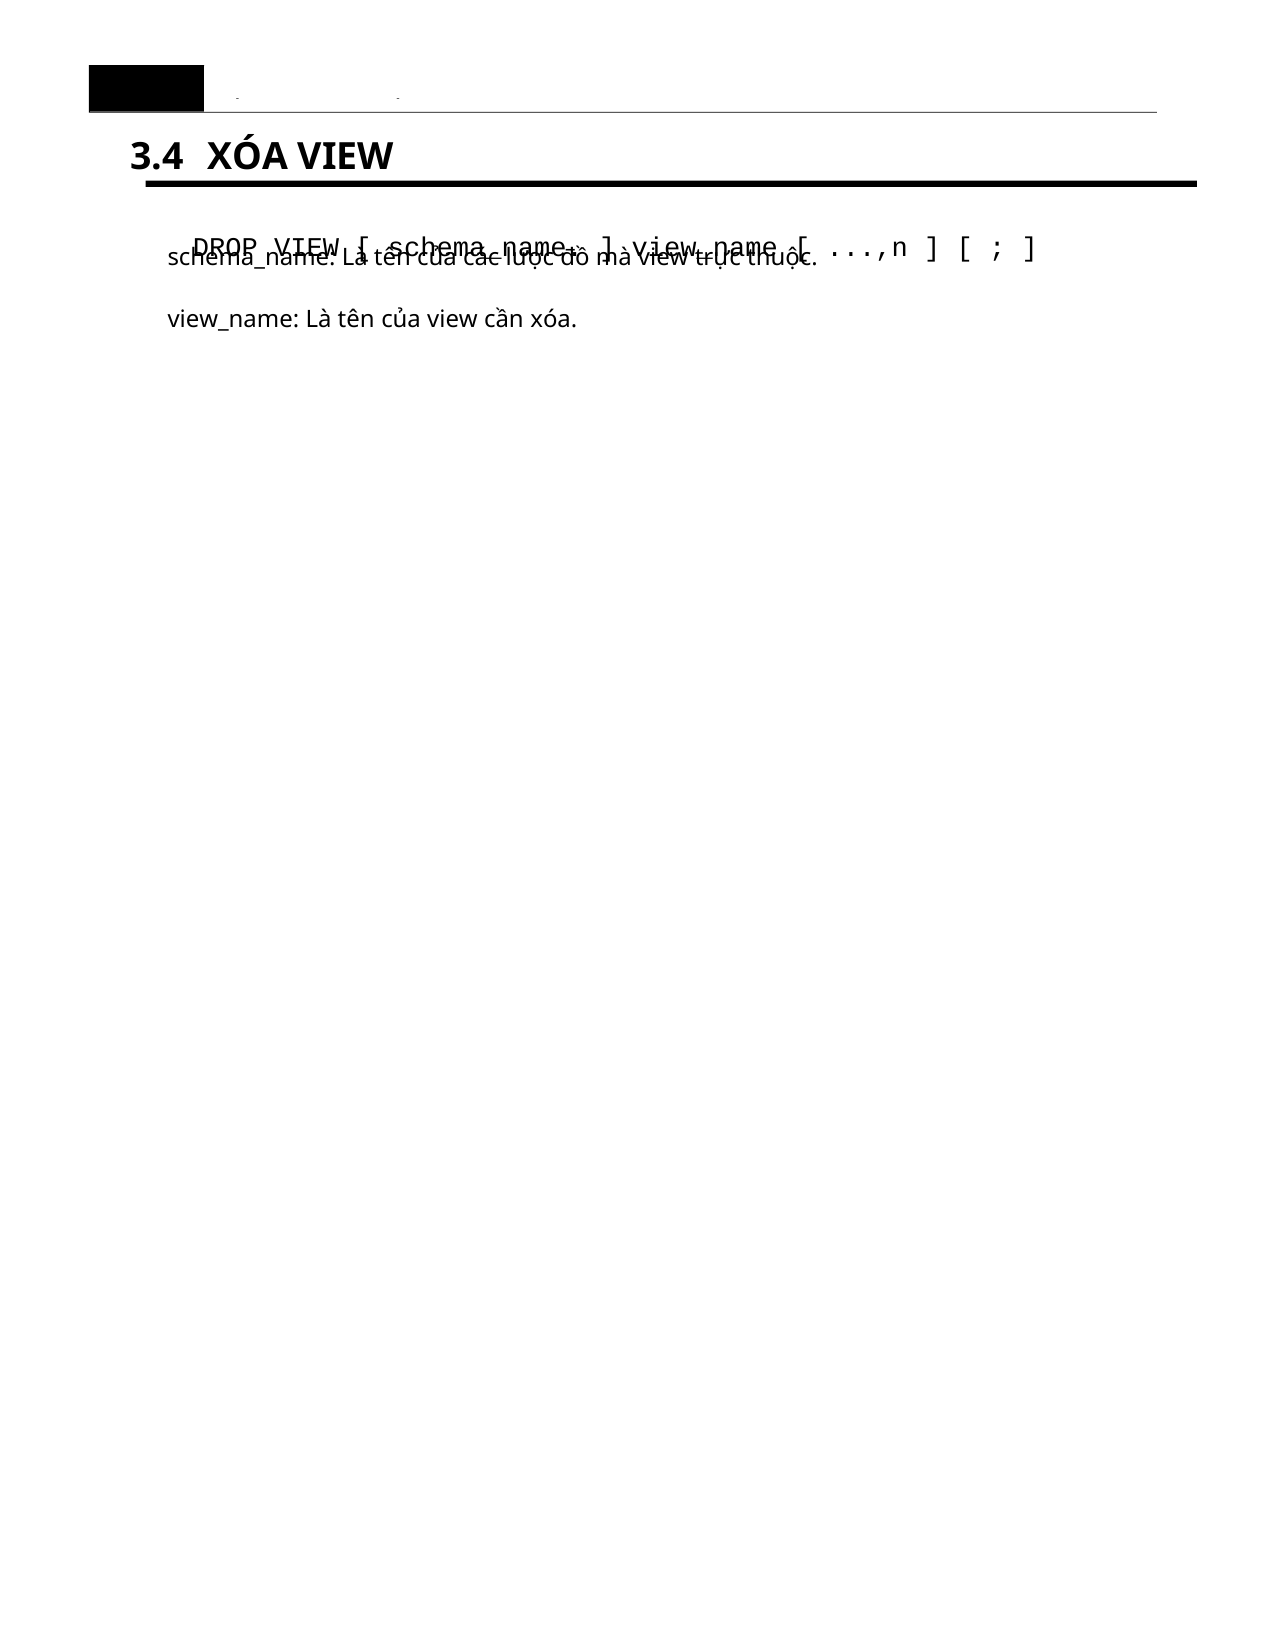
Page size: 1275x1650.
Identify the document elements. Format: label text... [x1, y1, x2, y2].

list XÓA VIEW [130, 129, 1204, 180]
text schema_name: Là tên của các lược đồ mà view trực thuộc. view_name: Là tên của view cần xóa. [167, 240, 881, 334]
